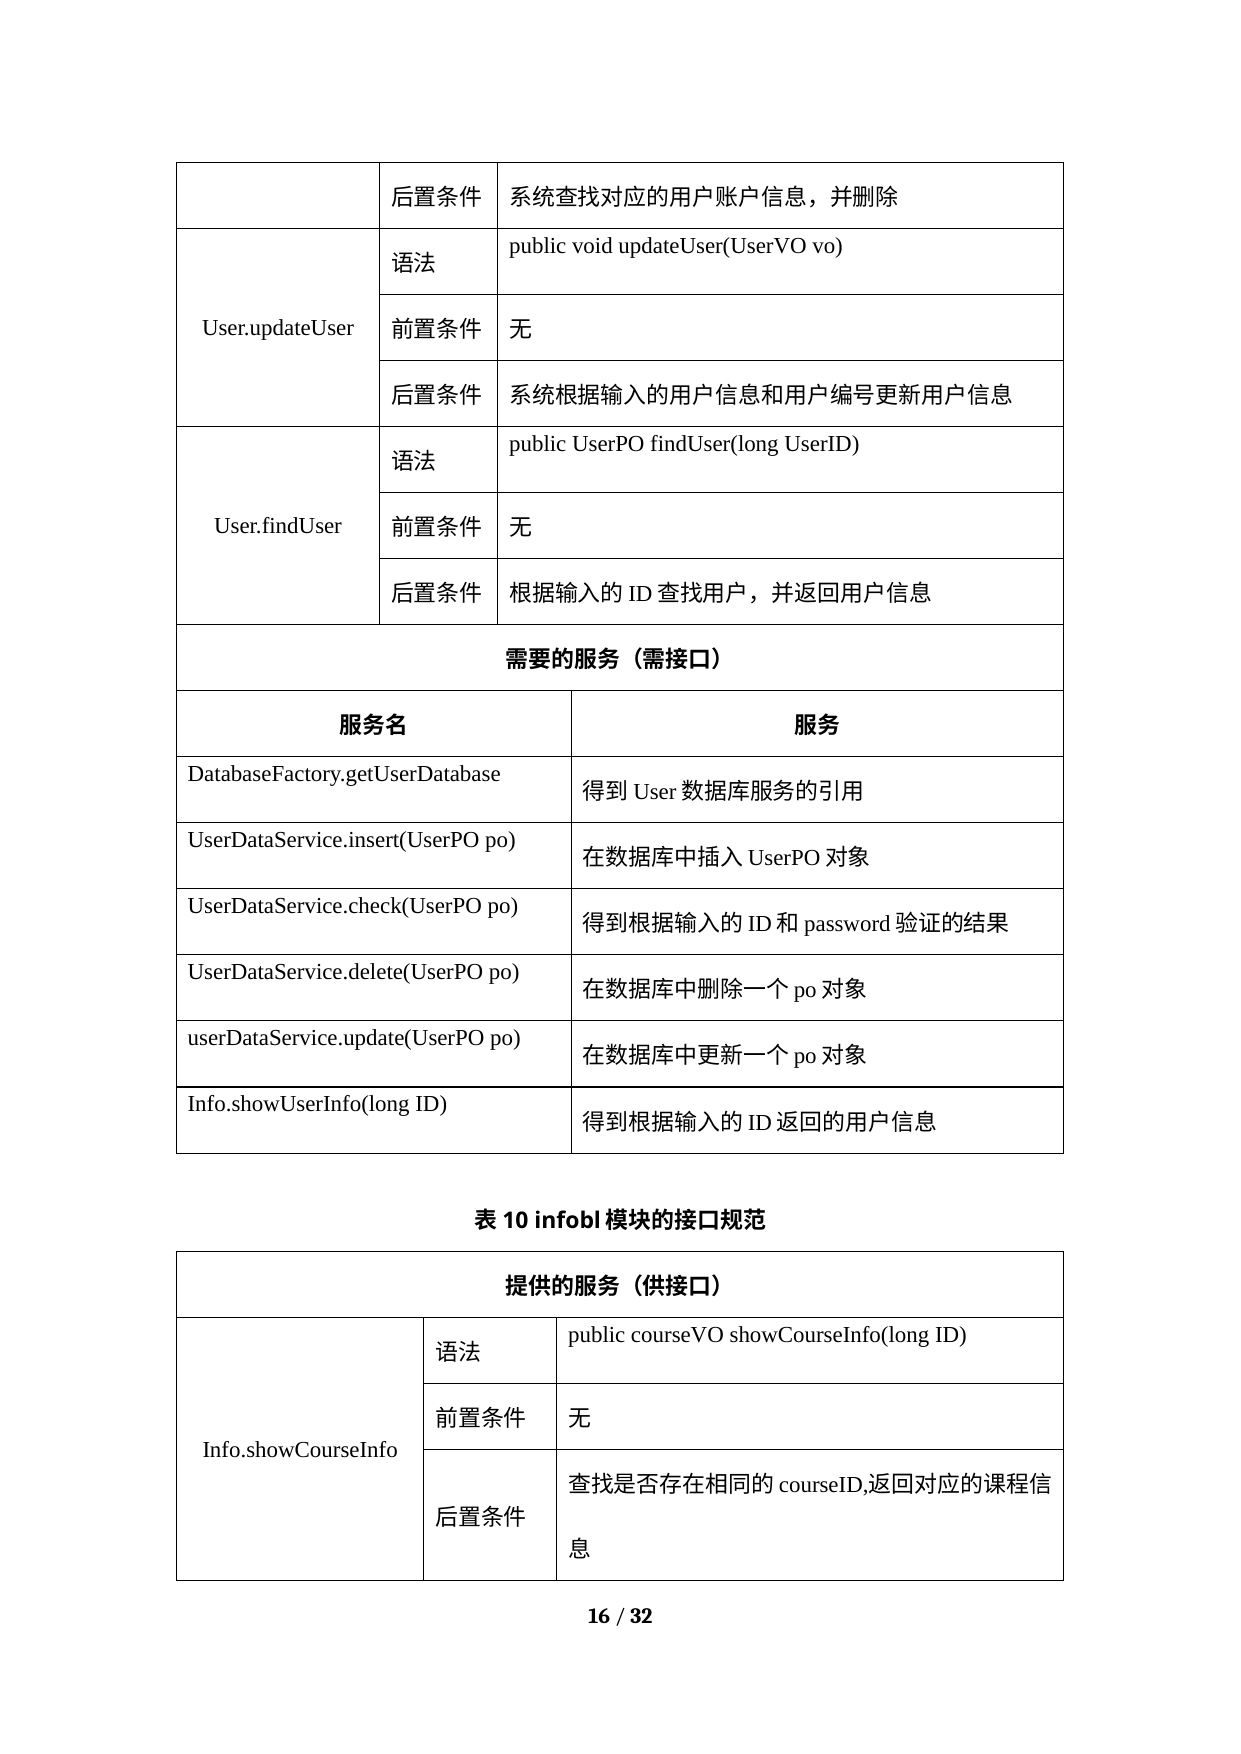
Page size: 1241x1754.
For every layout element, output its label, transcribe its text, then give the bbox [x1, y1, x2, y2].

table_cell public void updateUser(UserVO vo) [498, 229, 1063, 294]
table_cell 后置条件 [424, 1450, 556, 1580]
table_cell 得到User数据库服务的引用 [572, 757, 1063, 822]
table_cell UserDataService.delete(UserPO po) [177, 955, 571, 1020]
table_cell UserDataService.insert(UserPO po) [177, 823, 571, 888]
table_cell 语法 [380, 229, 497, 294]
table_cell userDataService.update(UserPO po) [177, 1021, 571, 1086]
table_cell Info.showUserInfo(long ID) [177, 1088, 571, 1152]
table_cell public courseVO showCourseInfo(long ID) [557, 1318, 1063, 1383]
table_cell User.findUser [177, 427, 379, 624]
table_cell 后置条件 [380, 361, 497, 426]
table_cell 得到根据输入的ID返回的用户信息 [572, 1088, 1063, 1152]
table_cell UserDataService.check(UserPO po) [177, 889, 571, 954]
table_cell 前置条件 [380, 295, 497, 360]
table_cell 在数据库中更新一个po对象 [572, 1021, 1063, 1086]
table_cell DatabaseFactory.getUserDatabase [177, 757, 571, 822]
table_header 提供的服务（供接口） [177, 1252, 1063, 1317]
table_cell 前置条件 [424, 1384, 556, 1449]
table_cell 语法 [424, 1318, 556, 1383]
table_cell 根据输入的ID查找用户，并返回用户信息 [498, 559, 1063, 624]
table_cell 在数据库中插入UserPO对象 [572, 823, 1063, 888]
table_cell 语法 [380, 427, 497, 492]
table_cell 系统查找对应的用户账户信息，并删除 [498, 163, 1063, 228]
table_cell Info.showCourseInfo [177, 1318, 423, 1580]
table_cell 查找是否存在相同的courseID,返回对应的课程信息 [557, 1450, 1063, 1580]
table_cell 无 [498, 493, 1063, 558]
table_cell 在数据库中删除一个po对象 [572, 955, 1063, 1020]
table_cell public UserPO findUser(long UserID) [498, 427, 1063, 492]
table_cell 前置条件 [380, 493, 497, 558]
table_cell 无 [498, 295, 1063, 360]
table_cell 系统根据输入的用户信息和用户编号更新用户信息 [498, 361, 1063, 426]
table_cell 需要的服务（需接口） [177, 625, 1063, 690]
table_cell 服务名 [177, 691, 571, 756]
table_cell User.updateUser [177, 229, 379, 426]
table_cell 得到根据输入的ID和password验证的结果 [572, 889, 1063, 954]
text 表10 infobl模块的接口规范 [187, 1186, 1053, 1251]
table_cell 无 [557, 1384, 1063, 1449]
table_cell 后置条件 [380, 559, 497, 624]
table_cell 服务 [572, 691, 1063, 756]
table_cell 后置条件 [380, 163, 497, 228]
